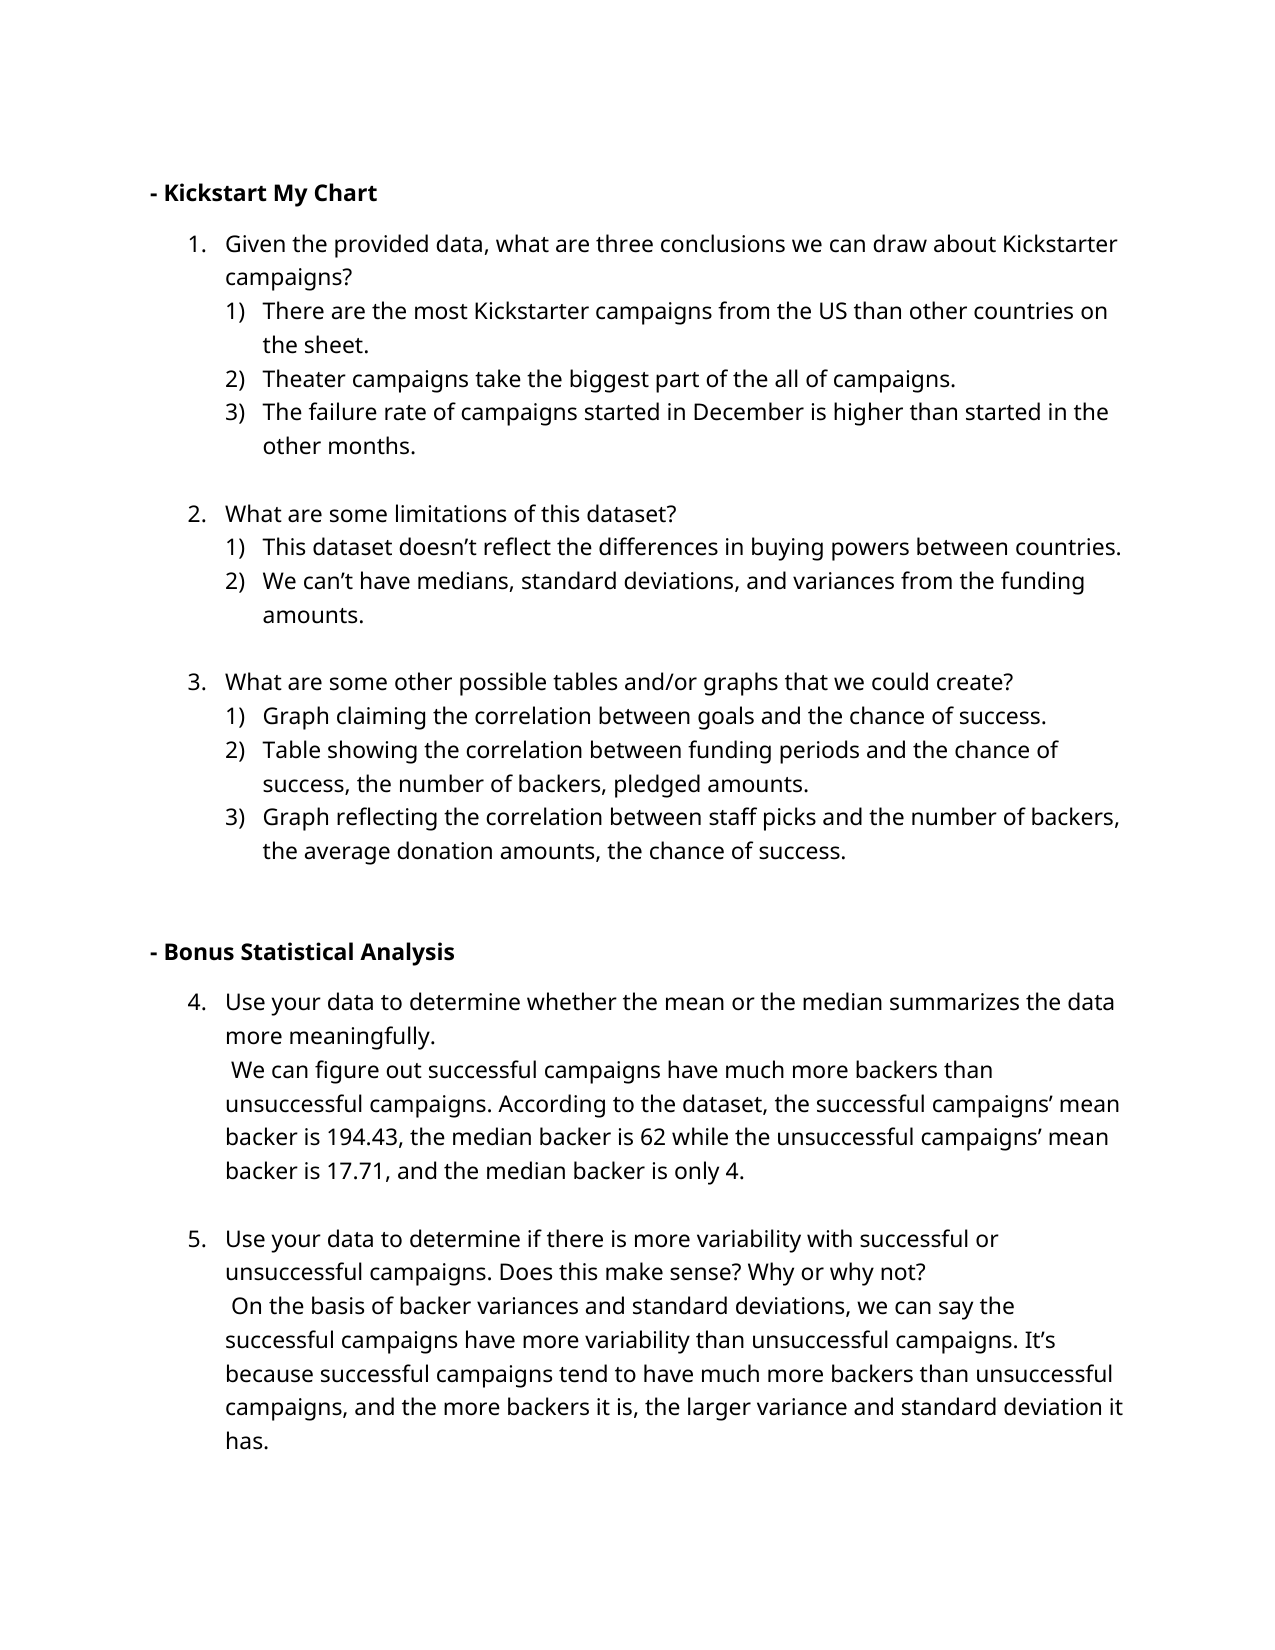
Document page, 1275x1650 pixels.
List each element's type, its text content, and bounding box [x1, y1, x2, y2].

list Theater campaigns take the biggest part of the all of campaigns. [225, 363, 1125, 394]
list What are some other possible tables and/or graphs that we could create? [187, 666, 1125, 698]
list We can’t have medians, standard deviations, and variances from the funding amounts. [225, 565, 1125, 630]
list Graph reflecting the correlation between staff picks and the number of backers, the average donation amounts, the chance of success. [225, 801, 1125, 866]
list What are some limitations of this dataset? [187, 498, 1125, 529]
text - Bonus Statistical Analysis [150, 936, 1125, 967]
text - Kickstart My Chart [150, 177, 1125, 208]
list Table showing the correlation between funding periods and the chance of success, the number of backers, pledged amounts. [225, 734, 1125, 799]
list There are the most Kickstarter campaigns from the US than other countries on the sheet. [225, 295, 1125, 360]
list Use your data to determine if there is more variability with successful or unsuccessful campaigns. Does this make sense? Why or why not? [187, 1223, 1125, 1288]
list The failure rate of campaigns started in December is higher than started in the other months. [225, 396, 1125, 461]
list This dataset doesn’t reflect the differences in buying powers between countries. [225, 531, 1125, 563]
list Graph claiming the correlation between goals and the chance of success. [225, 700, 1125, 731]
list On the basis of backer variances and standard deviations, we can say the successful campaigns have more variability than unsuccessful campaigns. It’s because successful campaigns tend to have much more backers than unsuccessful campaigns, and the more backers it is, the larger variance and standard deviation it has. [225, 1290, 1125, 1456]
list Use your data to determine whether the mean or the median summarizes the data more meaningfully. [187, 986, 1125, 1051]
list We can figure out successful campaigns have much more backers than unsuccessful campaigns. According to the dataset, the successful campaigns’ mean backer is 194.43, the median backer is 62 while the unsuccessful campaigns’ mean backer is 17.71, and the median backer is only 4. [225, 1054, 1125, 1186]
list Given the provided data, what are three conclusions we can draw about Kickstarter campaigns? [187, 228, 1125, 293]
